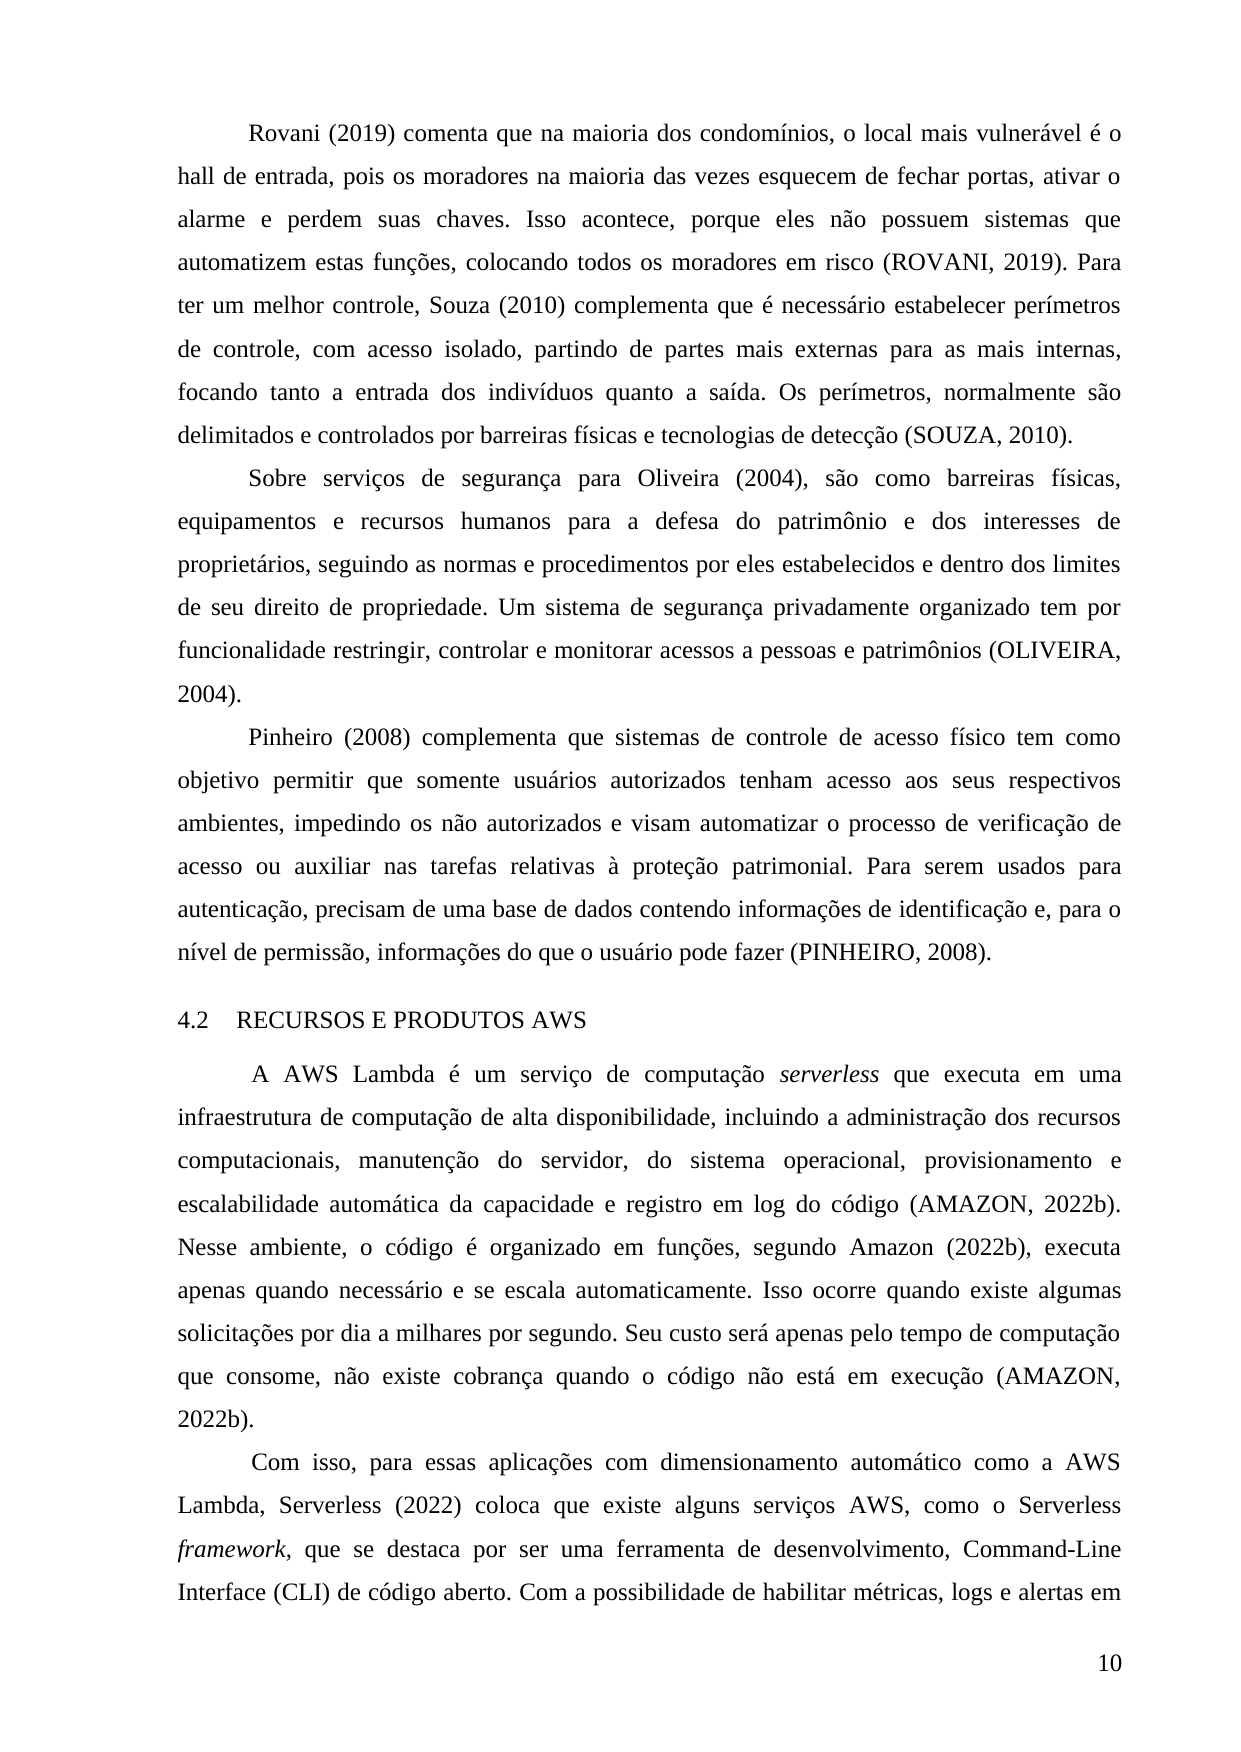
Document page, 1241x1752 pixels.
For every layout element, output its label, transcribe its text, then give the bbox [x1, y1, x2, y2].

subtitle RECURSOS E PRODUTOS AWS [177, 1006, 1122, 1034]
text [177, 1447, 1122, 1606]
text Pinheiro (2008) complementa que sistemas de controle de acesso físico tem como objetivo permitir que somente usuários autorizados tenham acesso aos seus respectivos ambientes, impedindo os não autorizados e visam automatizar o processo de verificação de acesso ou auxiliar nas tarefas relativas à proteção patrimonial. Para serem usados para autenticação, precisam de uma base de dados contendo informações de identificação e, para o nível de permissão, informações do que o usuário pode fazer (PINHEIRO, 2008). [177, 722, 1122, 966]
text Sobre serviços de segurança para Oliveira (2004), são como barreiras físicas, equipamentos e recursos humanos para a defesa do patrimônio e dos interesses de proprietários, seguindo as normas e procedimentos por eles estabelecidos e dentro dos limites de seu direito de propriedade. Um sistema de segurança privadamente organizado tem por funcionalidade restringir, controlar e monitorar acessos a pessoas e patrimônios (OLIVEIRA, 2004). [177, 463, 1122, 707]
text A AWS Lambda é um serviço de computação serverless que executa em uma infraestrutura de computação de alta disponibilidade, incluindo a administração dos recursos computacionais, manutenção do servidor, do sistema operacional, provisionamento e escalabilidade automática da capacidade e registro em log do código (AMAZON, 2022b). Nesse ambiente, o código é organizado em funções, segundo Amazon (2022b), executa apenas quando necessário e se escala automaticamente. Isso ocorre quando existe algumas solicitações por dia a milhares por segundo. Seu custo será apenas pelo tempo de computação que consome, não existe cobrança quando o código não está em execução (AMAZON, 2022b). [177, 1059, 1122, 1433]
text Rovani (2019) comenta que na maioria dos condomínios, o local mais vulnerável é o hall de entrada, pois os moradores na maioria das vezes esquecem de fechar portas, ativar o alarme e perdem suas chaves. Isso acontece, porque eles não possuem sistemas que automatizem estas funções, colocando todos os moradores em risco (ROVANI, 2019). Para ter um melhor controle, Souza (2010) complementa que é necessário estabelecer perímetros de controle, com acesso isolado, partindo de partes mais externas para as mais internas, focando tanto a entrada dos indivíduos quanto a saída. Os perímetros, normalmente são delimitados e controlados por barreiras físicas e tecnologias de detecção (SOUZA, 2010). [177, 118, 1122, 449]
